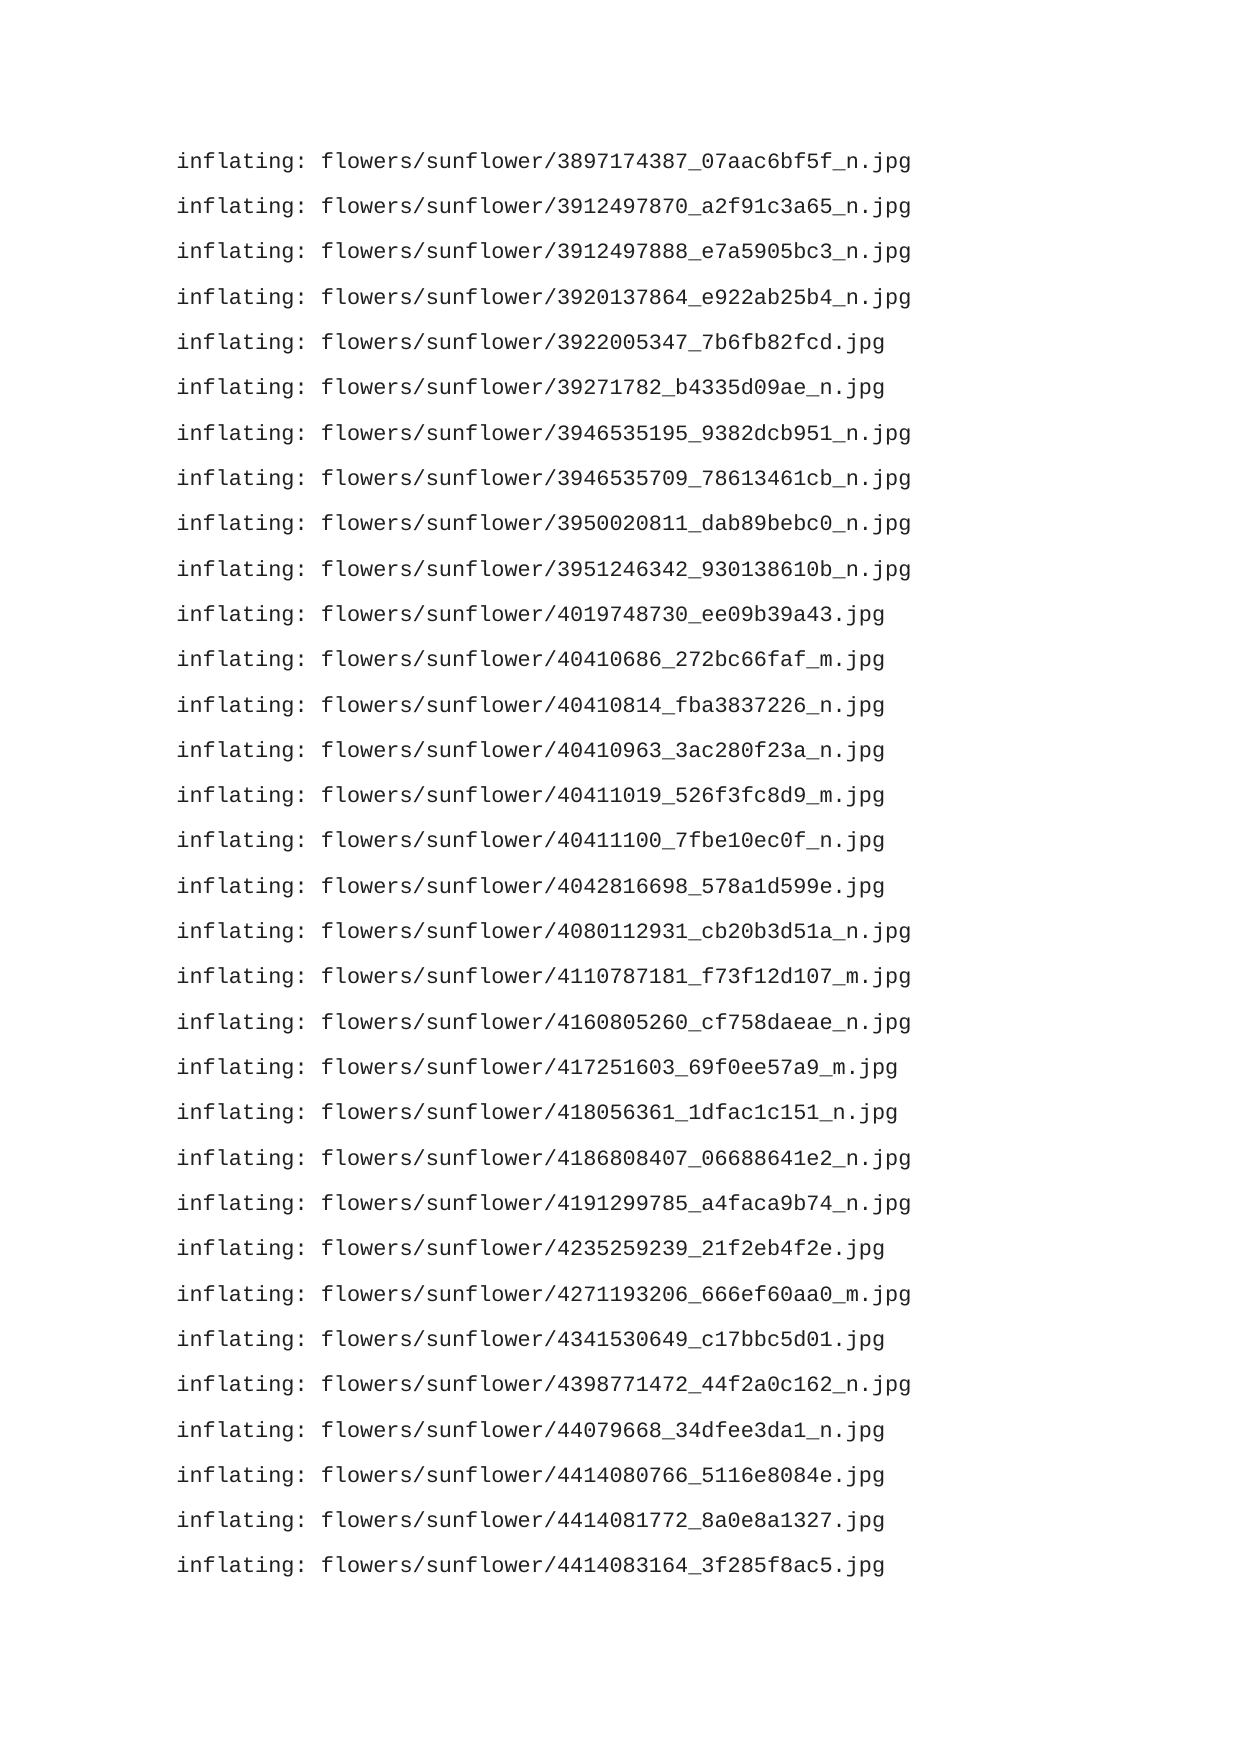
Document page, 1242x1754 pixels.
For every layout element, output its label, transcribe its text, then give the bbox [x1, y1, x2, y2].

text inflating: flowers/sunflower/3897174387_07aac6bf5f_n.jpg inflating: flowers/sunflower/3912497870_a2f91c3a65_n.jpg inflating: flowers/sunflower/3912497888_e7a5905bc3_n.jpg inflating: flowers/sunflower/3920137864_e922ab25b4_n.jpg inflating: flowers/sunflower/3922005347_7b6fb82fcd.jpg inflating: flowers/sunflower/39271782_b4335d09ae_n.jpg inflating: flowers/sunflower/3946535195_9382dcb951_n.jpg inflating: flowers/sunflower/3946535709_78613461cb_n.jpg inflating: flowers/sunflower/3950020811_dab89bebc0_n.jpg inflating: flowers/sunflower/3951246342_930138610b_n.jpg inflating: flowers/sunflower/4019748730_ee09b39a43.jpg inflating: flowers/sunflower/40410686_272bc66faf_m.jpg inflating: flowers/sunflower/40410814_fba3837226_n.jpg inflating: flowers/sunflower/40410963_3ac280f23a_n.jpg inflating: flowers/sunflower/40411019_526f3fc8d9_m.jpg inflating: flowers/sunflower/40411100_7fbe10ec0f_n.jpg inflating: flowers/sunflower/4042816698_578a1d599e.jpg inflating: flowers/sunflower/4080112931_cb20b3d51a_n.jpg inflating: flowers/sunflower/4110787181_f73f12d107_m.jpg inflating: flowers/sunflower/4160805260_cf758daeae_n.jpg inflating: flowers/sunflower/417251603_69f0ee57a9_m.jpg inflating: flowers/sunflower/418056361_1dfac1c151_n.jpg inflating: flowers/sunflower/4186808407_06688641e2_n.jpg inflating: flowers/sunflower/4191299785_a4faca9b74_n.jpg inflating: flowers/sunflower/4235259239_21f2eb4f2e.jpg inflating: flowers/sunflower/4271193206_666ef60aa0_m.jpg inflating: flowers/sunflower/4341530649_c17bbc5d01.jpg inflating: flowers/sunflower/4398771472_44f2a0c162_n.jpg inflating: flowers/sunflower/44079668_34dfee3da1_n.jpg inflating: flowers/sunflower/4414080766_5116e8084e.jpg inflating: flowers/sunflower/4414081772_8a0e8a1327.jpg inflating: flowers/sunflower/4414083164_3f285f8ac5.jpg [176, 150, 913, 1579]
